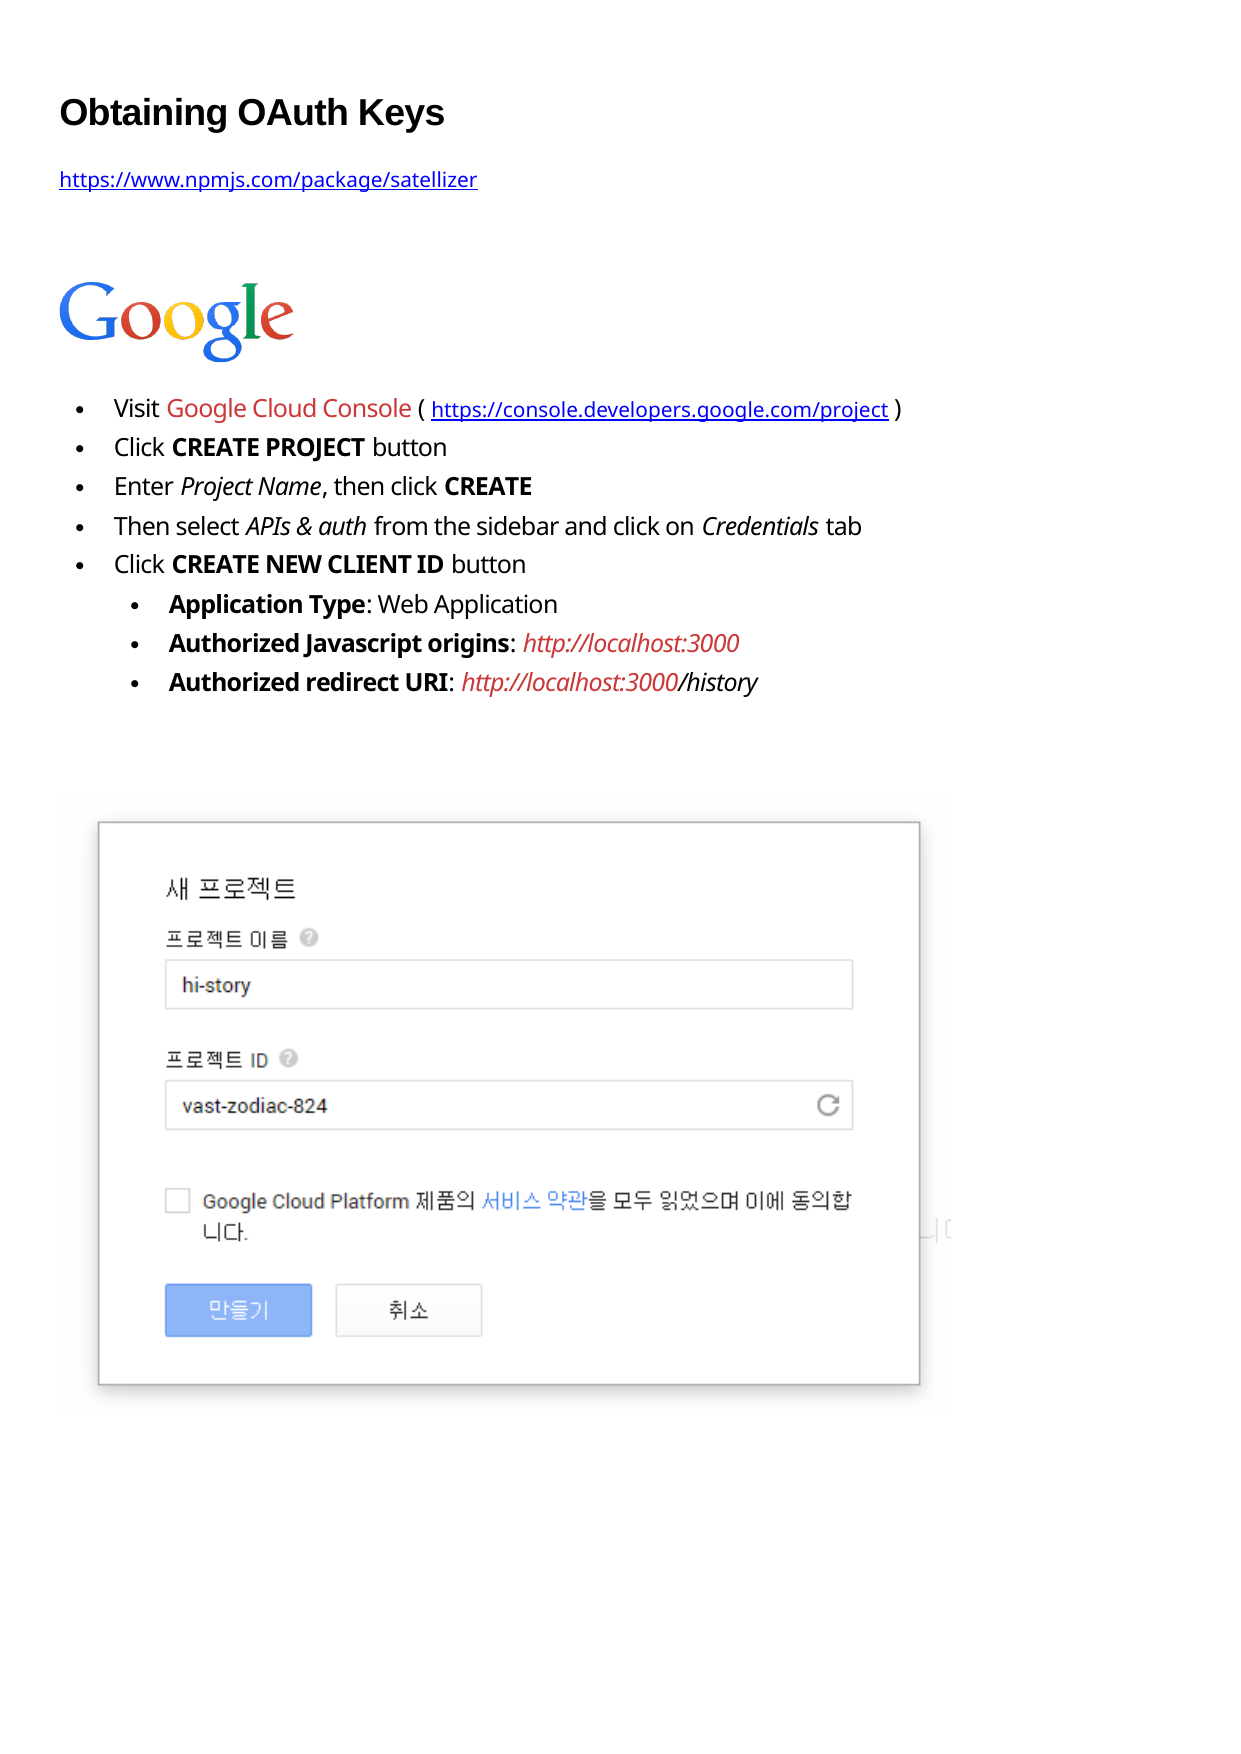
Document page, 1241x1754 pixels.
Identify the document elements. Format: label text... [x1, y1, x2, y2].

list Enter Project Name, then click CREATE [76, 464, 1181, 503]
picture [59, 281, 294, 363]
list Visit Google Cloud Console ( https://console.developers.google.com/project ) [76, 386, 1181, 425]
list Authorized redirect URI: http://localhost:3000/history [131, 659, 1181, 698]
list Click CREATE PROJECT button [76, 425, 1181, 464]
text https://www.npmjs.com/package/satellizer [59, 165, 1181, 193]
list Application Type: Web Application [131, 581, 1181, 620]
list Authorized Javascript origins: http://localhost:3000 [131, 620, 1181, 659]
list Then select APIs & auth from the sidebar and click on Credentials tab [76, 503, 1181, 542]
text Obtaining OAuth Keys [59, 90, 1181, 133]
list Click CREATE NEW CLIENT ID button [76, 542, 1181, 581]
picture [59, 793, 952, 1414]
